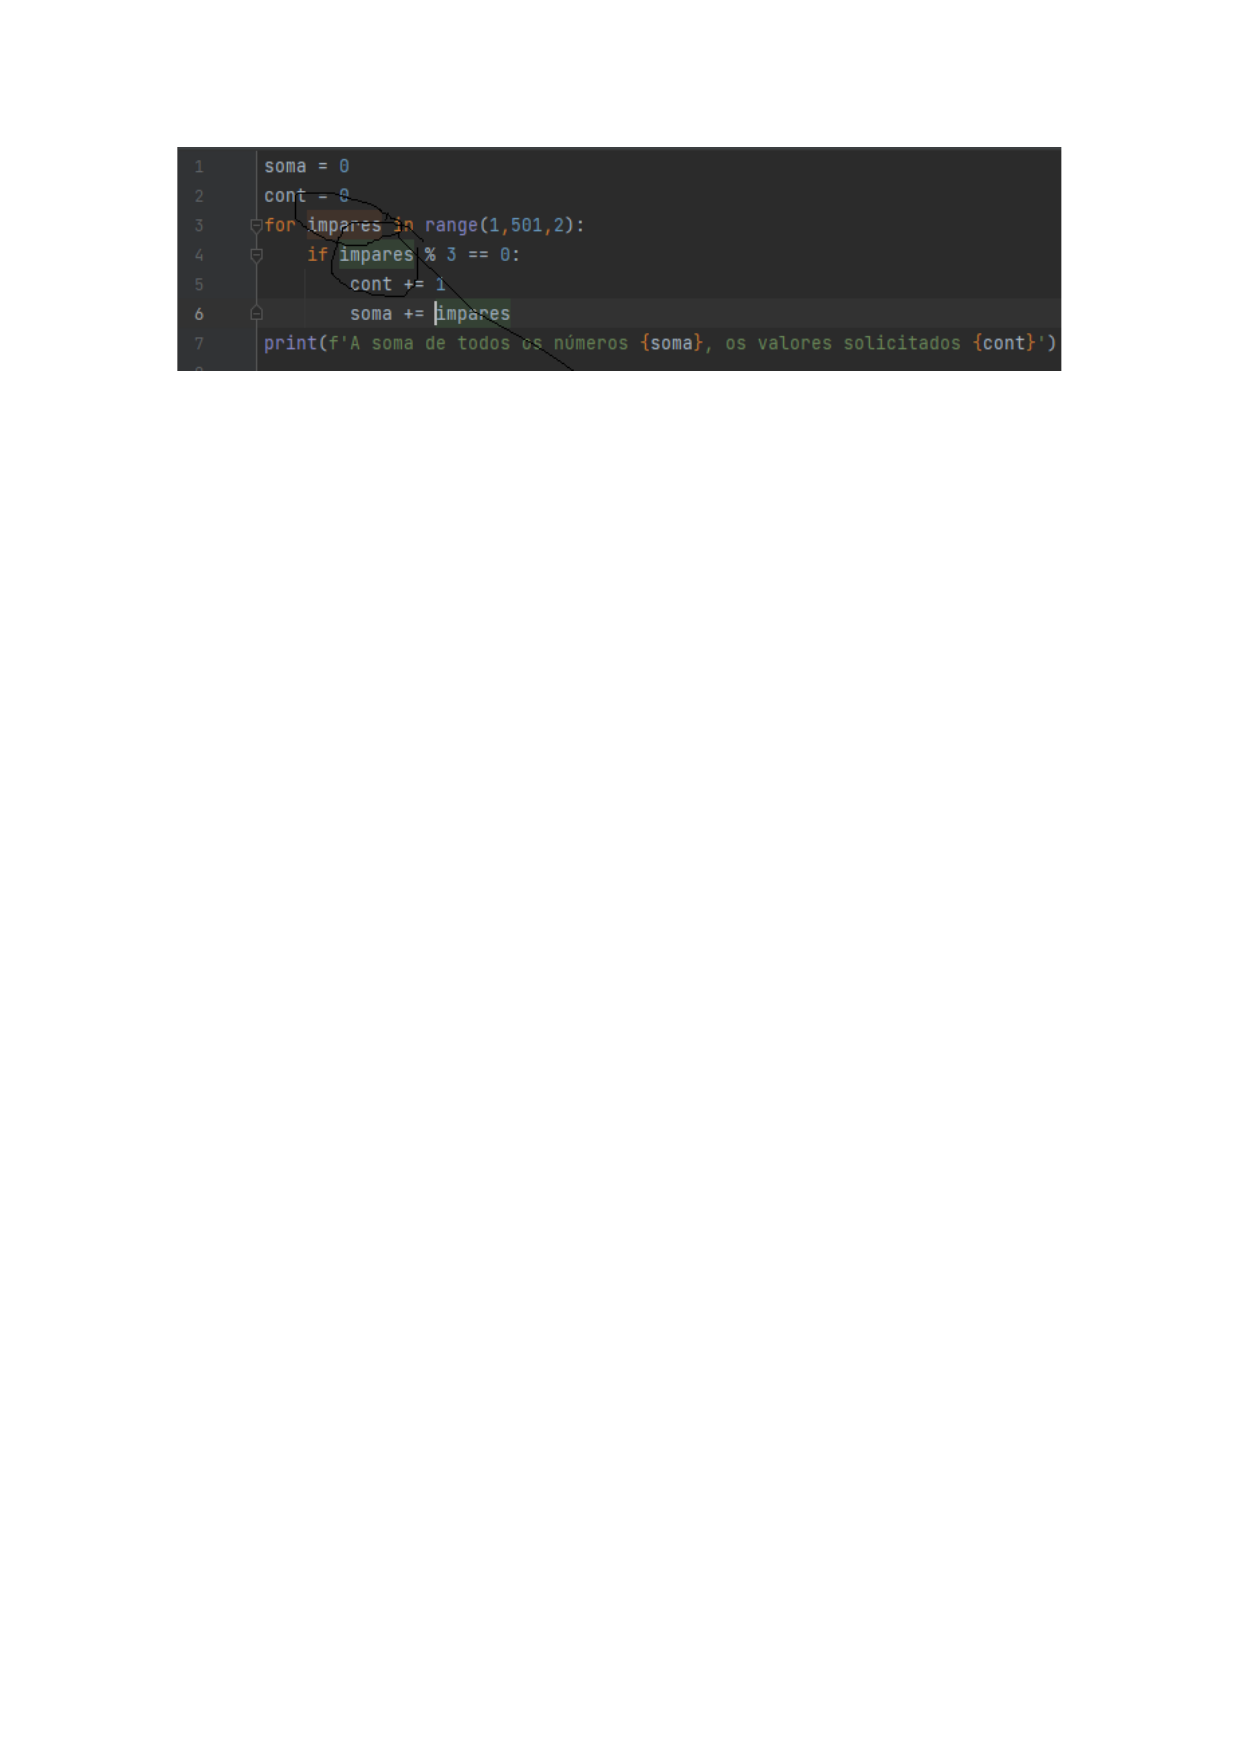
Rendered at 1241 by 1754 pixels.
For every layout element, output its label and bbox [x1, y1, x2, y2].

picture [177, 147, 1062, 371]
